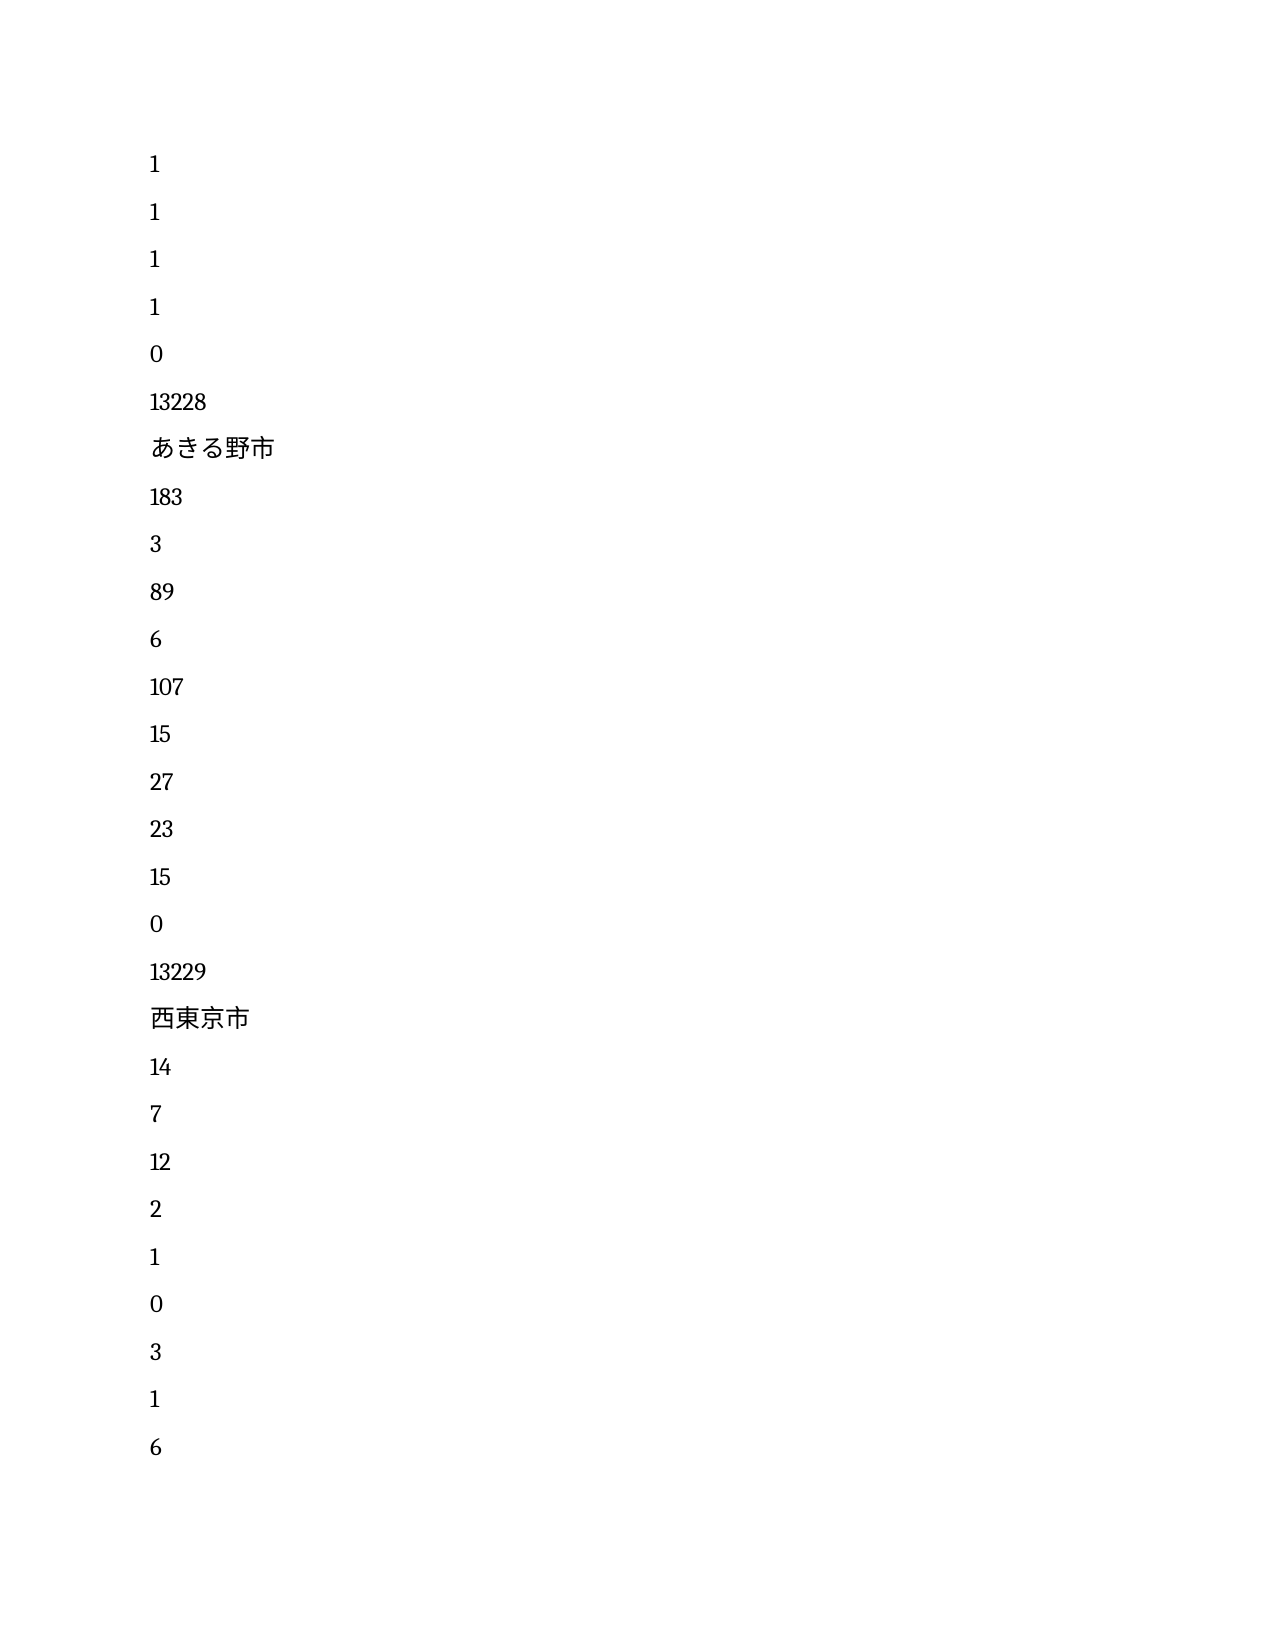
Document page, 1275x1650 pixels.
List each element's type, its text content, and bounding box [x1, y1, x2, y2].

text 89 [150, 577, 1125, 606]
text 7 [150, 1100, 1125, 1129]
text 1 [150, 1385, 1125, 1414]
text 183 [150, 482, 1125, 511]
text 27 [150, 767, 1125, 796]
text 107 [150, 672, 1125, 701]
text 15 [150, 720, 1125, 749]
text 12 [150, 1147, 1125, 1176]
text 0 [150, 1290, 1125, 1319]
text 14 [150, 1052, 1125, 1081]
text 1 [150, 1242, 1125, 1271]
text 6 [150, 1432, 1125, 1461]
text 1 [150, 197, 1125, 226]
text 13228 [150, 387, 1125, 416]
text 1 [150, 292, 1125, 321]
text 23 [150, 815, 1125, 844]
text あきる野市 [150, 435, 1125, 464]
text 6 [150, 625, 1125, 654]
text 1 [150, 245, 1125, 274]
text 15 [150, 862, 1125, 891]
text 0 [150, 340, 1125, 369]
text 3 [150, 530, 1125, 559]
text 2 [150, 1195, 1125, 1224]
text 3 [150, 1337, 1125, 1366]
text 西東京市 [150, 1005, 1125, 1034]
text 1 [150, 150, 1125, 179]
text 0 [150, 910, 1125, 939]
text 13229 [150, 957, 1125, 986]
